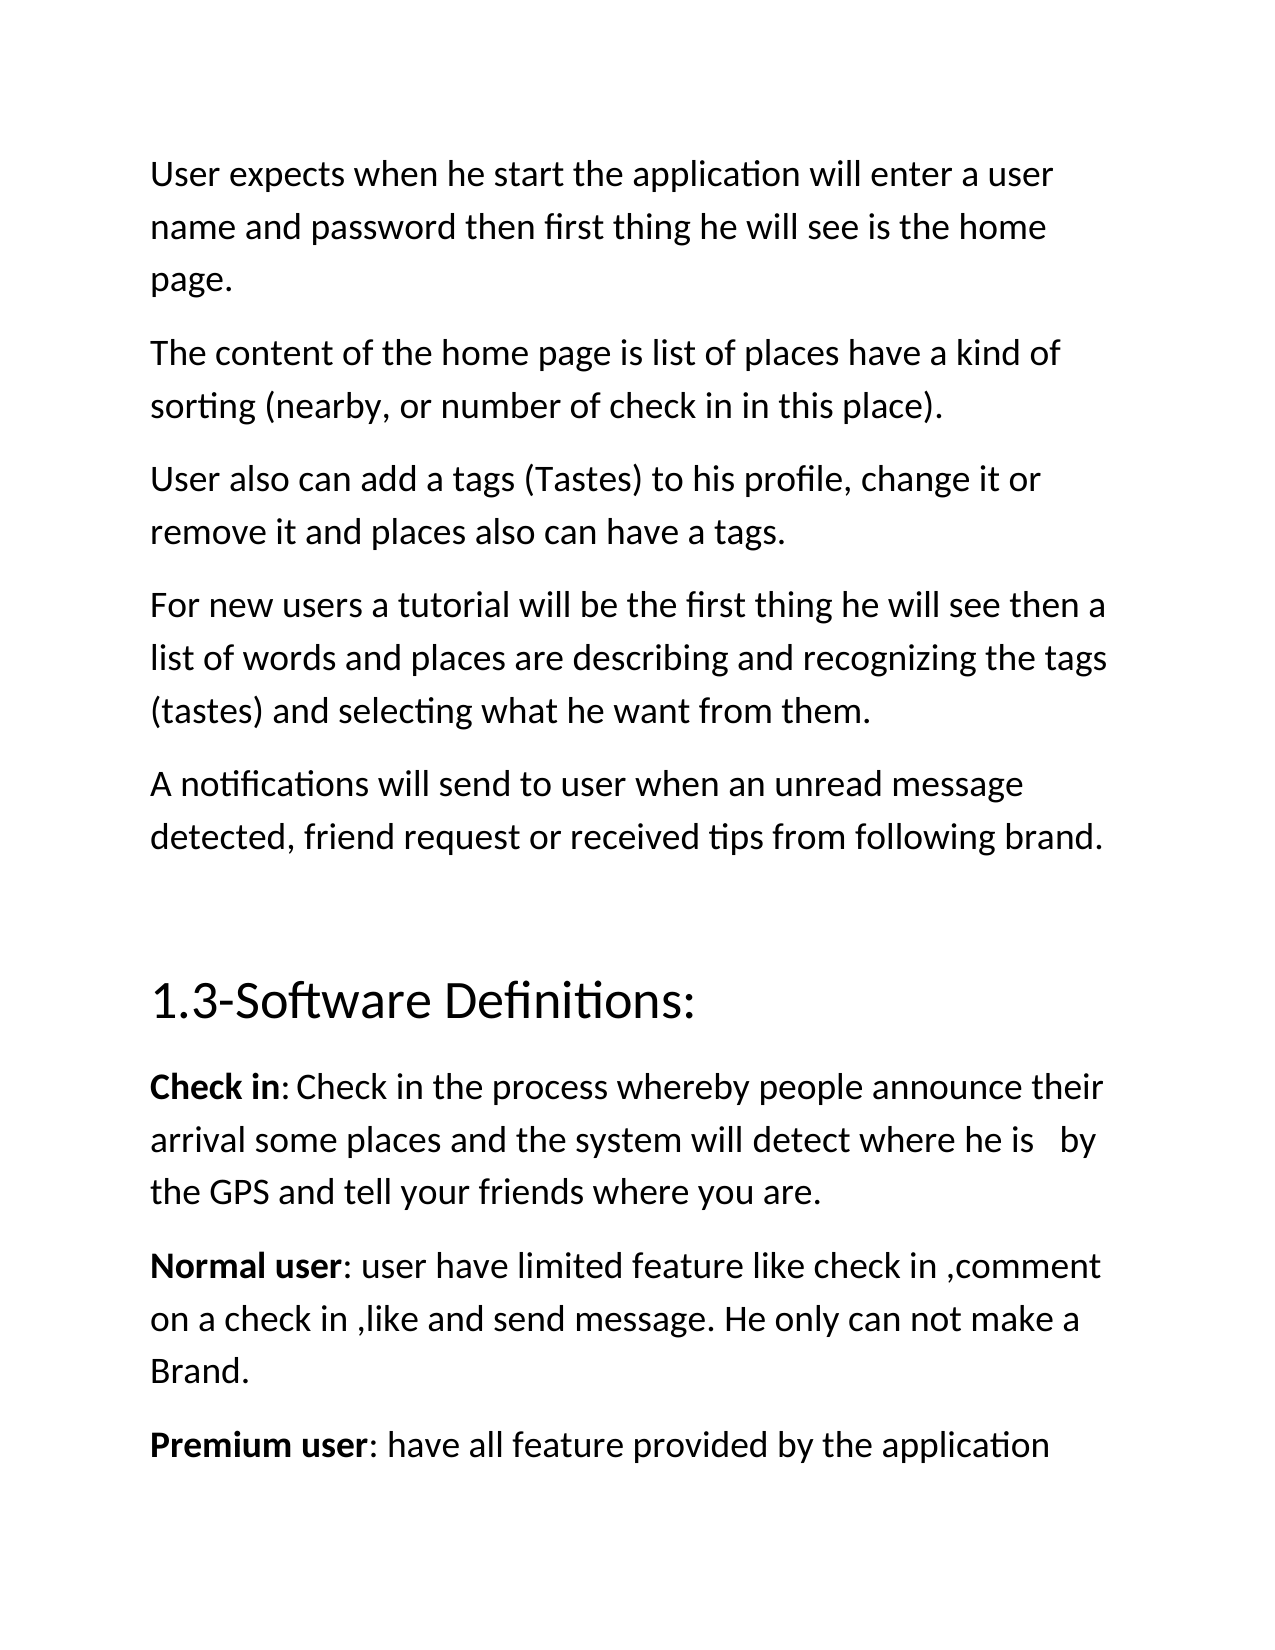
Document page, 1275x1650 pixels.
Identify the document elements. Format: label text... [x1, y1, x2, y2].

text 1.3-Software Definitions: [150, 966, 1125, 1032]
text Premium user: have all feature provided by the application [150, 1421, 1125, 1467]
text The content of the home page is list of places have a kind of sorting (nearby, or number of check in in this place). [150, 329, 1125, 427]
text User expects when he start the application will enter a user name and password then first thing he will see is the home page. [150, 150, 1125, 301]
text User also can add a tags (Tastes) to his profile, change it or remove it and places also can have a tags. [150, 455, 1125, 554]
text A notifications will send to user when an unread message detected, friend request or received tips from following brand. [150, 760, 1125, 859]
text Normal user: user have limited feature like check in ,comment on a check in ,like and send message. He only can not make a Brand. [150, 1242, 1125, 1393]
text For new users a tutorial will be the first thing he will see then a list of words and places are describing and recognizing the tags (tastes) and selecting what he want from them. [150, 581, 1125, 733]
text Check in: Check in the process whereby people announce their arrival some places and the system will detect where he is by the GPS and tell your friends where you are. [150, 1063, 1125, 1214]
